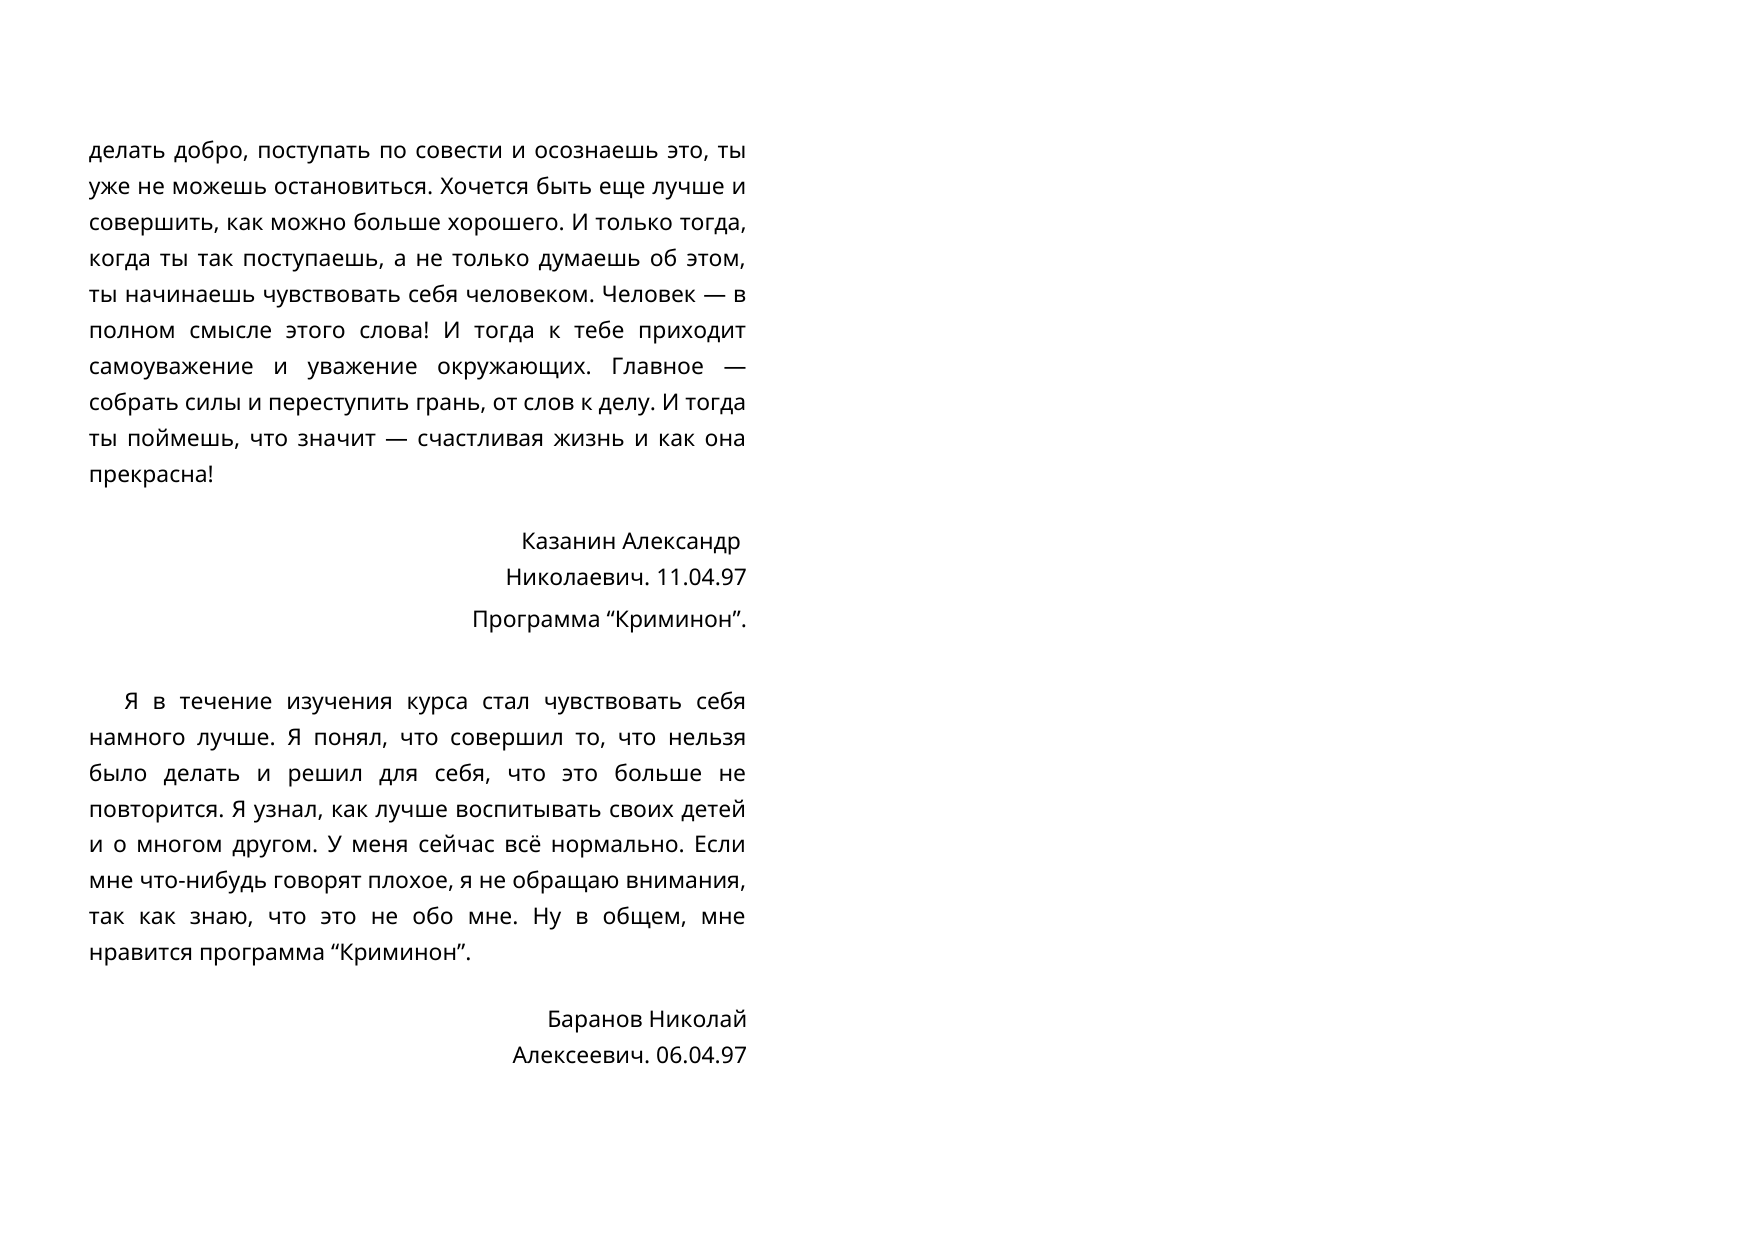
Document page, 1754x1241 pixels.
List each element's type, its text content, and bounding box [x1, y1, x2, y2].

text Я в течение изучения курса стал чувствовать себя намного лучше. Я понял, что совершил то, что нельзя было делать и решил для себя, что это больше не повторится. Я узнал, как лучше воспитывать своих детей и о многом другом. У меня сейчас всё нормально. Если мне что-нибудь говорят плохое, я не обращаю внимания, так как знаю, что это не обо мне. Ну в общем, мне нравится программа “Криминон”. [89, 685, 747, 967]
text Программа “Криминон”. [89, 603, 747, 634]
text Баранов Николай Алексеевич. 06.04.97 [89, 1003, 747, 1071]
text Казанин Александр Николаевич. 11.04.97 [89, 525, 747, 592]
